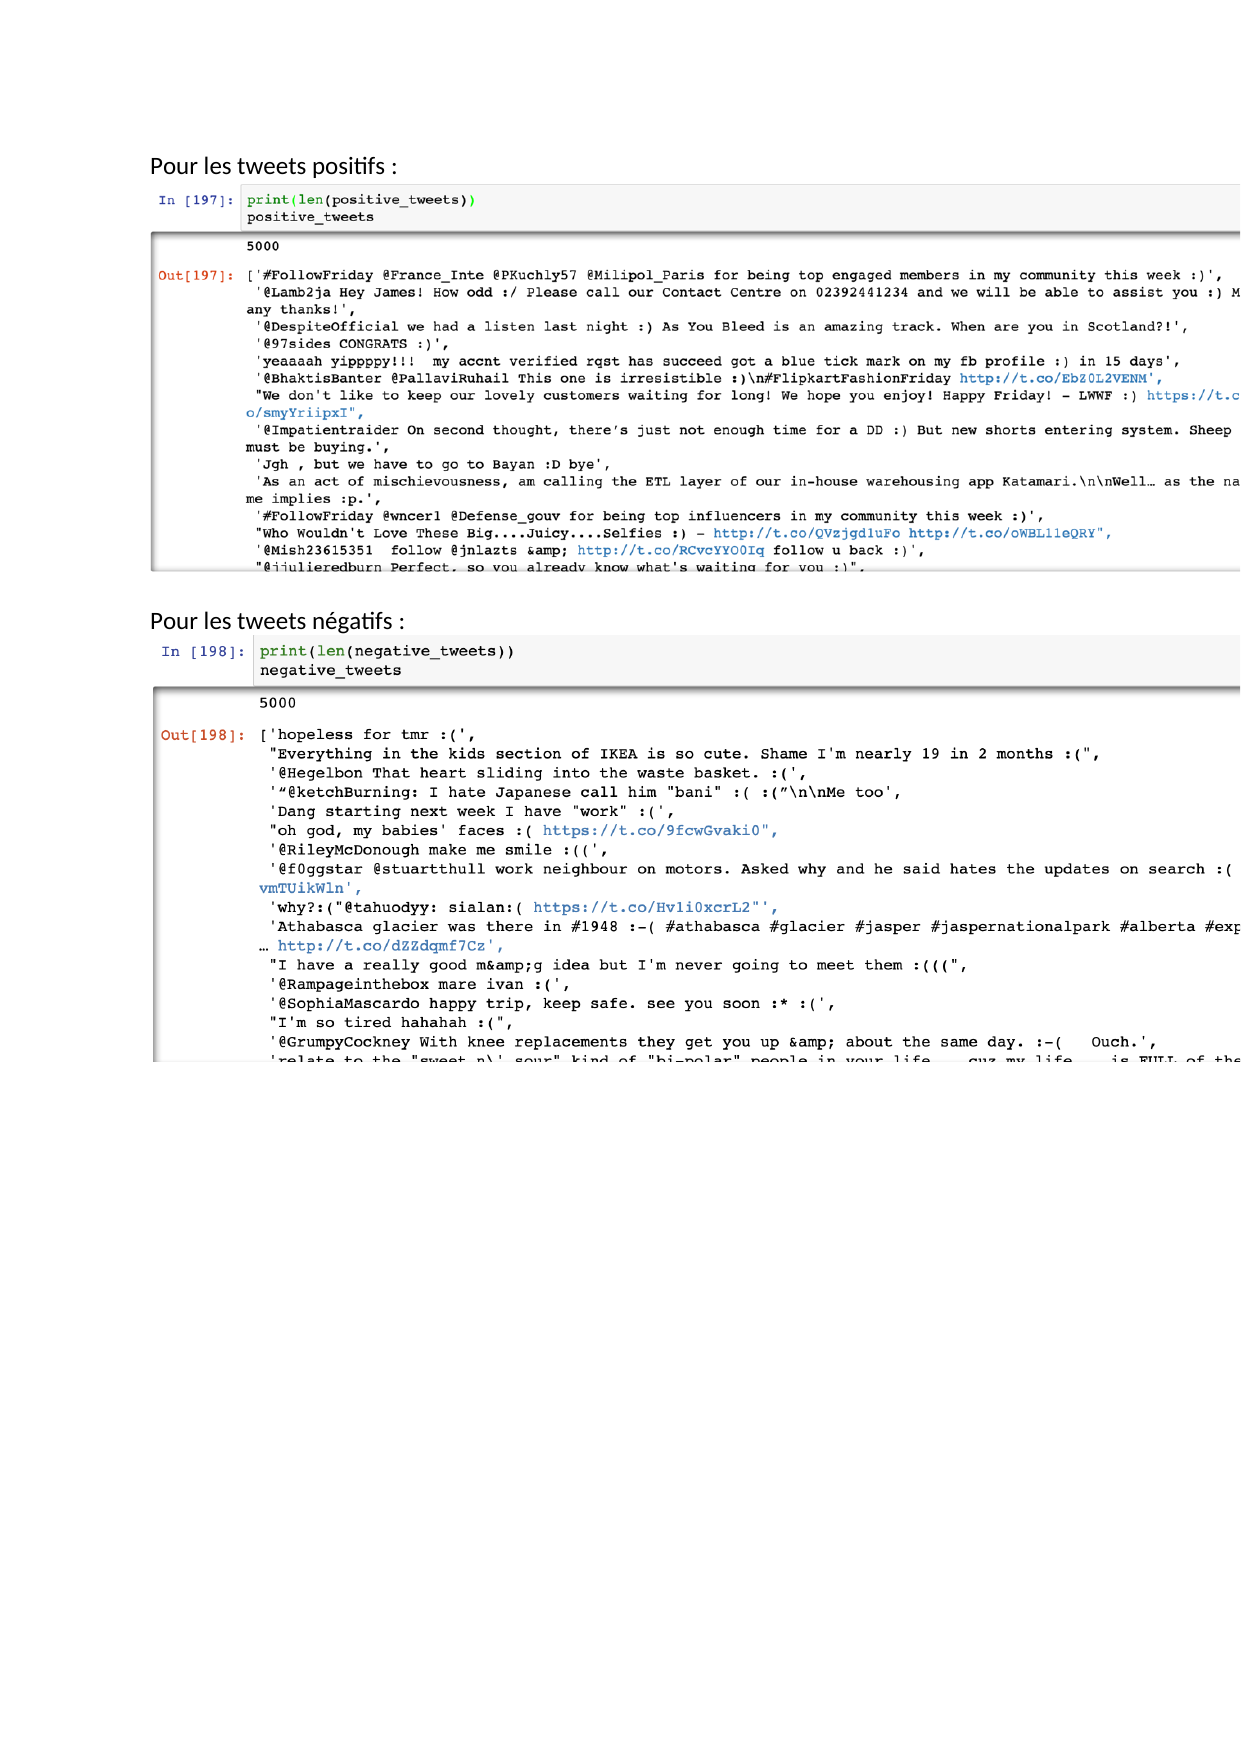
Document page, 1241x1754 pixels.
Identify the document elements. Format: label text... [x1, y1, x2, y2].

picture [150, 180, 1241, 575]
text Pour les tweets positifs : [150, 150, 1090, 180]
picture [150, 635, 1241, 1062]
text Pour les tweets négatifs : [150, 605, 1090, 635]
